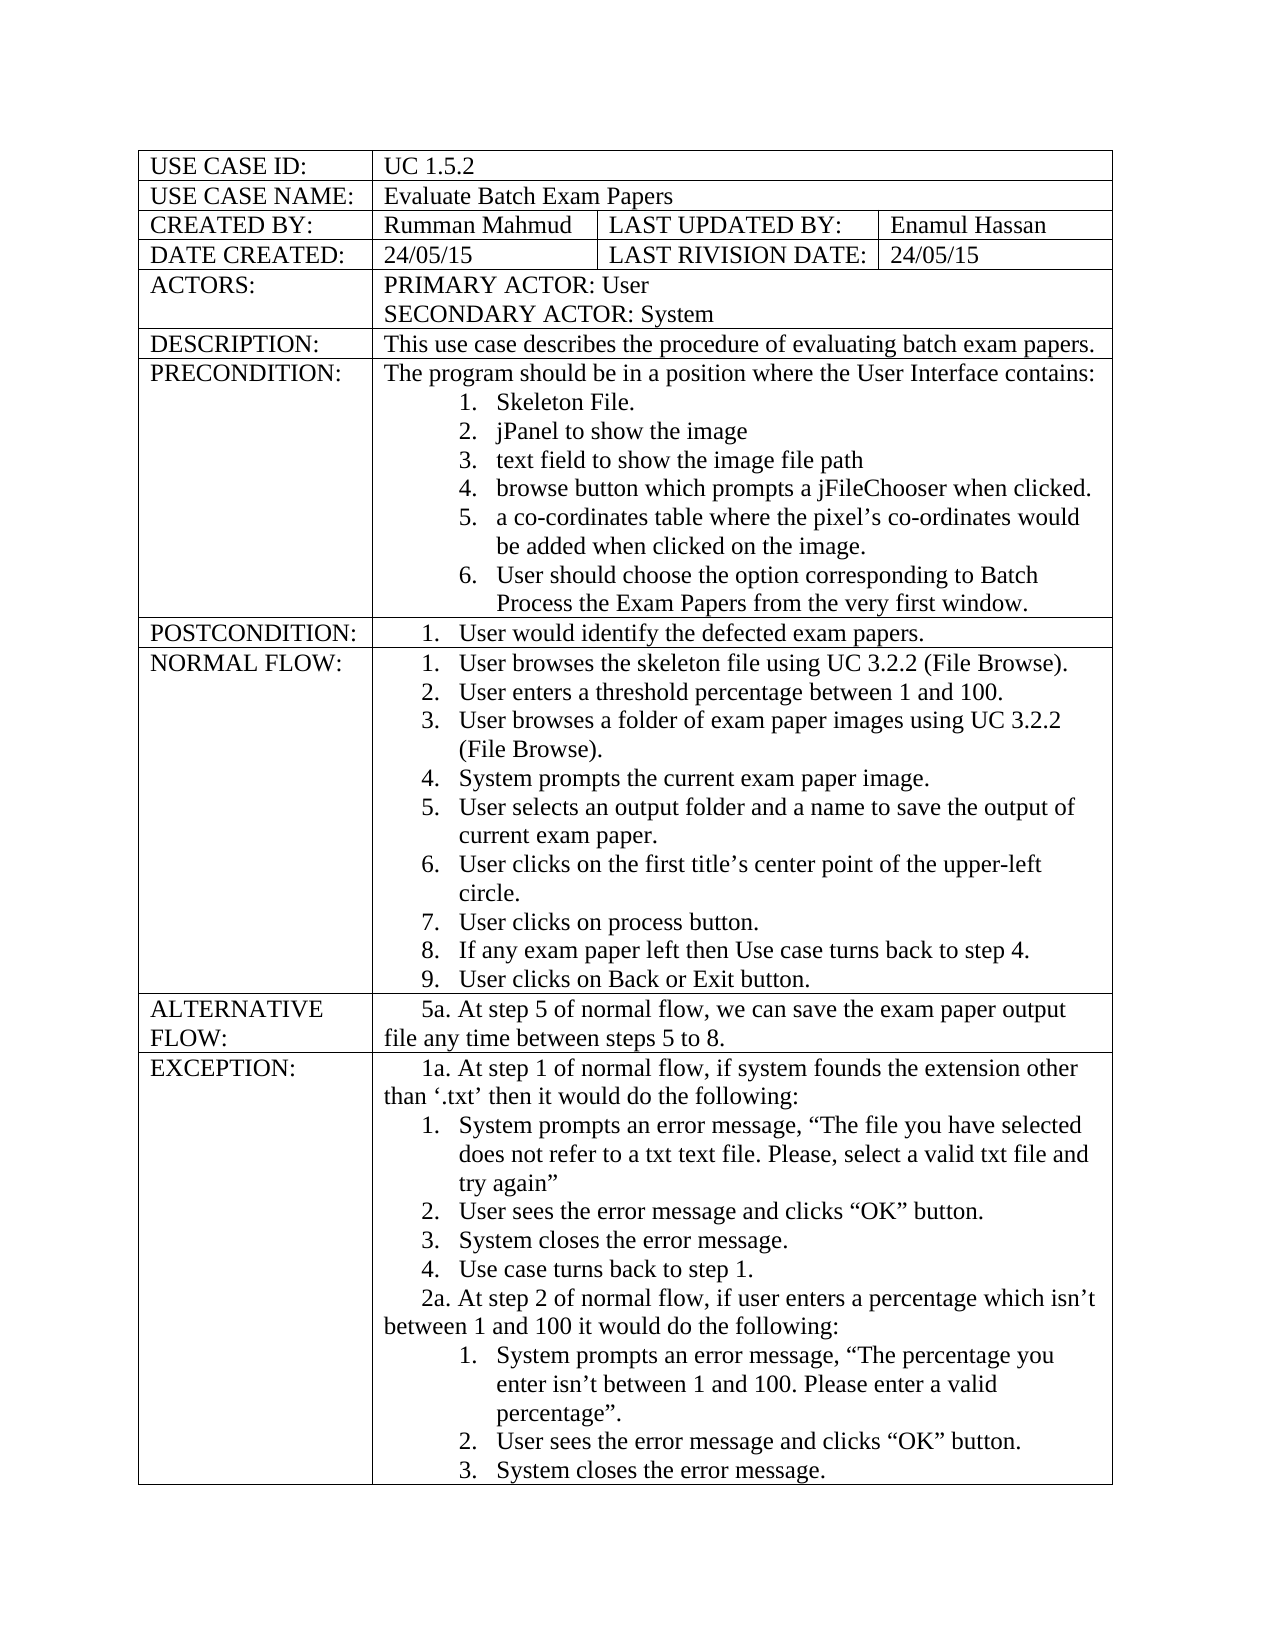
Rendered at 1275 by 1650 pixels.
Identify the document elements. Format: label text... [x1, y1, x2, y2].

table_cell ALTERNATIVE FLOW: [139, 994, 372, 1052]
table_cell LAST UPDATED BY: [598, 211, 878, 239]
table_cell Evaluate Batch Exam Papers [373, 181, 1112, 209]
table_cell Enamul Hassan [879, 211, 1112, 239]
table_cell NORMAL FLOW: [139, 648, 372, 993]
table_cell PRECONDITION: [139, 359, 372, 617]
table_header UC 1.5.2 [373, 151, 1112, 180]
table_cell User browses the skeleton file using UC 3.2.2 (File Browse). User enters a threshold percentage between 1 and 100. User browses a folder of exam paper images using UC 3.2.2 (File Browse). System prompts the current exam paper image. User selects an output folder and a name to save the output of current exam paper. User clicks on the first title’s center point of the upper-left circle. User clicks on process button. If any exam paper left then Use case turns back to step 4. User clicks on Back or Exit button. [373, 648, 1112, 993]
table_cell Rumman Mahmud [373, 211, 597, 239]
table_cell USE CASE NAME: [139, 181, 372, 209]
table_cell EXCEPTION: [139, 1053, 372, 1484]
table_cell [373, 1053, 1112, 1484]
table_cell 5a. At step 5 of normal flow, we can save the exam paper output file any time between steps 5 to 8. [373, 994, 1112, 1052]
table_cell DATE CREATED: [139, 240, 372, 269]
table_cell The program should be in a position where the User Interface contains: Skeleton File. jPanel to show the image text field to show the image file path browse button which prompts a jFileChooser when clicked. a co-cordinates table where the pixel’s co-ordinates would be added when clicked on the image. User should choose the option corresponding to Batch Process the Exam Papers from the very first window. [373, 359, 1112, 617]
table_cell CREATED BY: [139, 211, 372, 239]
table_cell PRIMARY ACTOR: User SECONDARY ACTOR: System [373, 270, 1112, 328]
table_cell This use case describes the procedure of evaluating batch exam papers. [373, 329, 1112, 357]
table_header USE CASE ID: [139, 151, 372, 180]
table_cell LAST RIVISION DATE: [598, 240, 878, 269]
table_cell DESCRIPTION: [139, 329, 372, 357]
table_cell ACTORS: [139, 270, 372, 328]
table_cell 24/05/15 [373, 240, 597, 269]
table_cell POSTCONDITION: [139, 618, 372, 647]
table_cell User would identify the defected exam papers. [373, 618, 1112, 647]
table_cell 24/05/15 [879, 240, 1112, 269]
